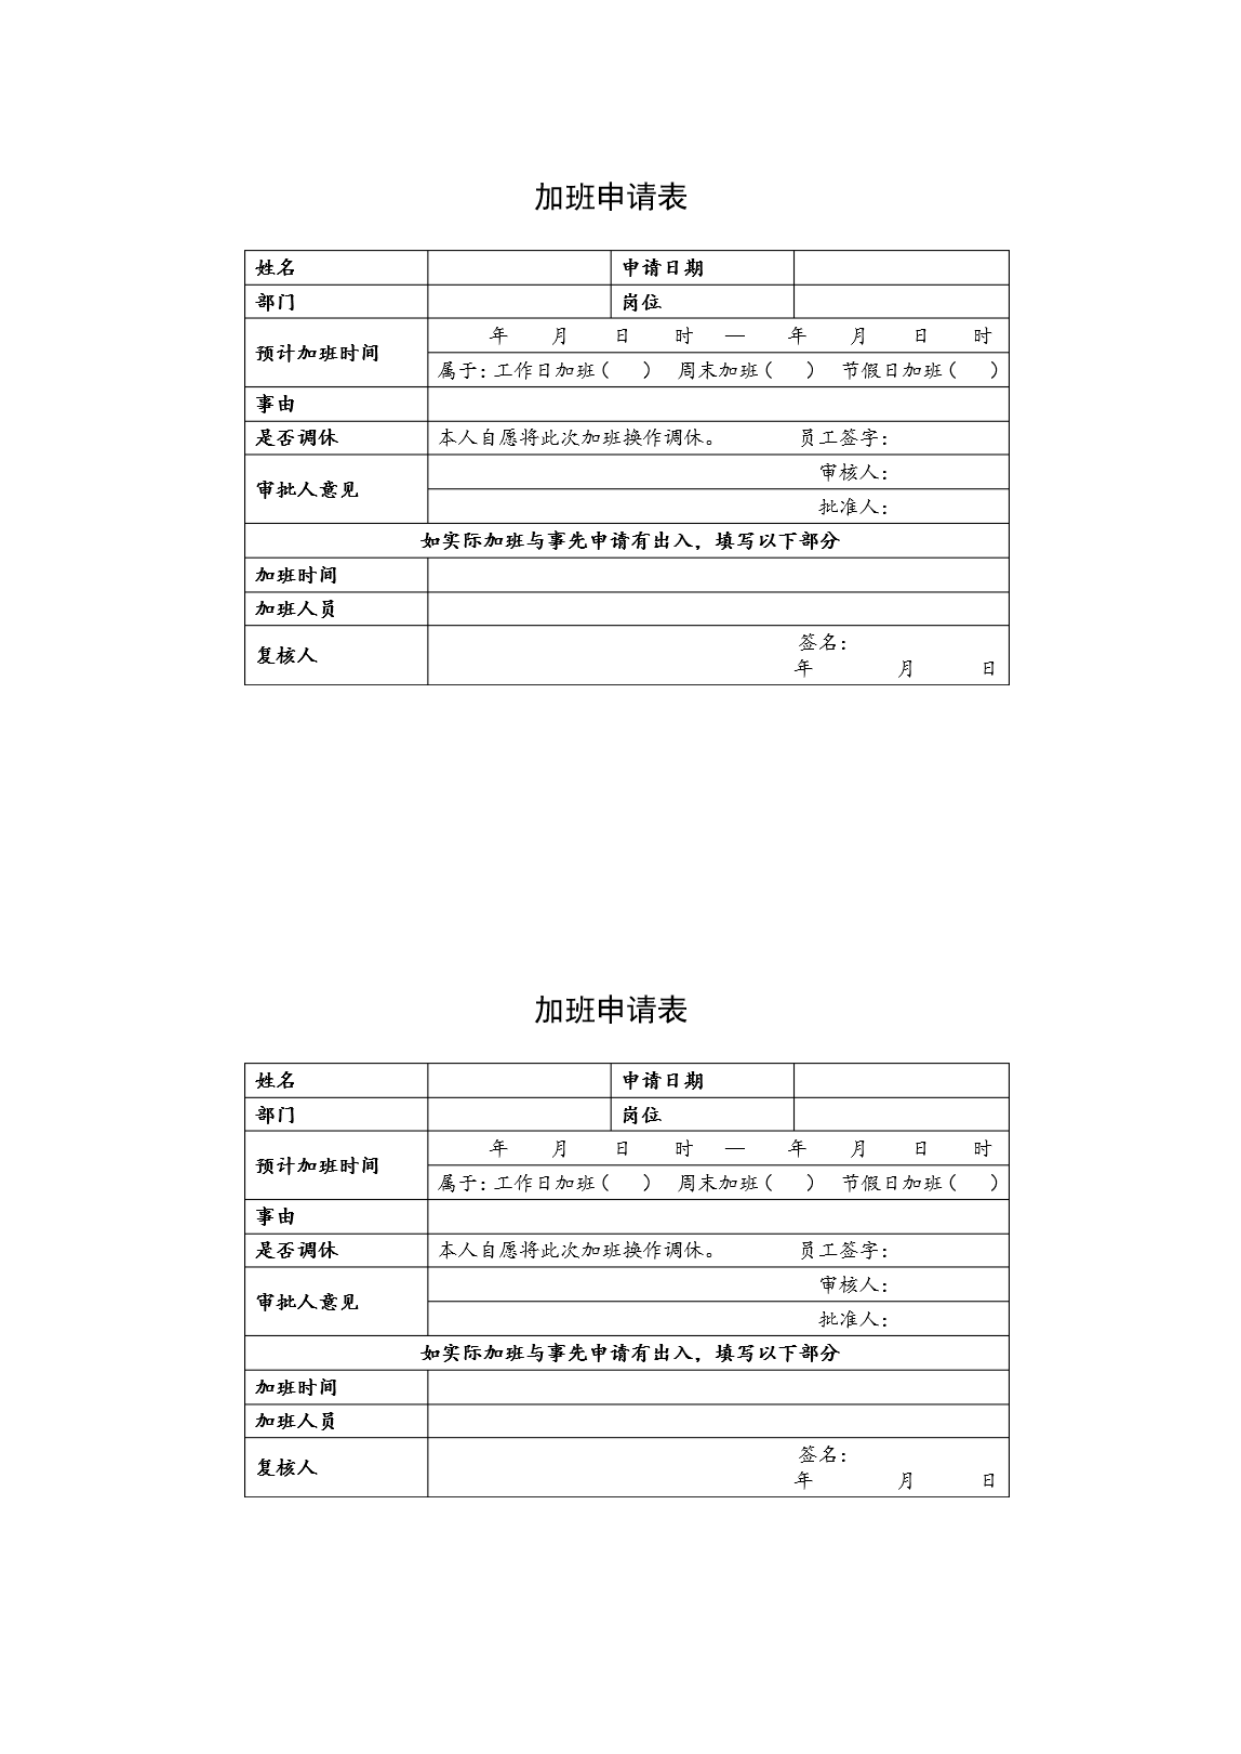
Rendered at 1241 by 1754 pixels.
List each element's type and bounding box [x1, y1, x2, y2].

picture [187, 974, 1053, 1544]
picture [187, 162, 1053, 732]
